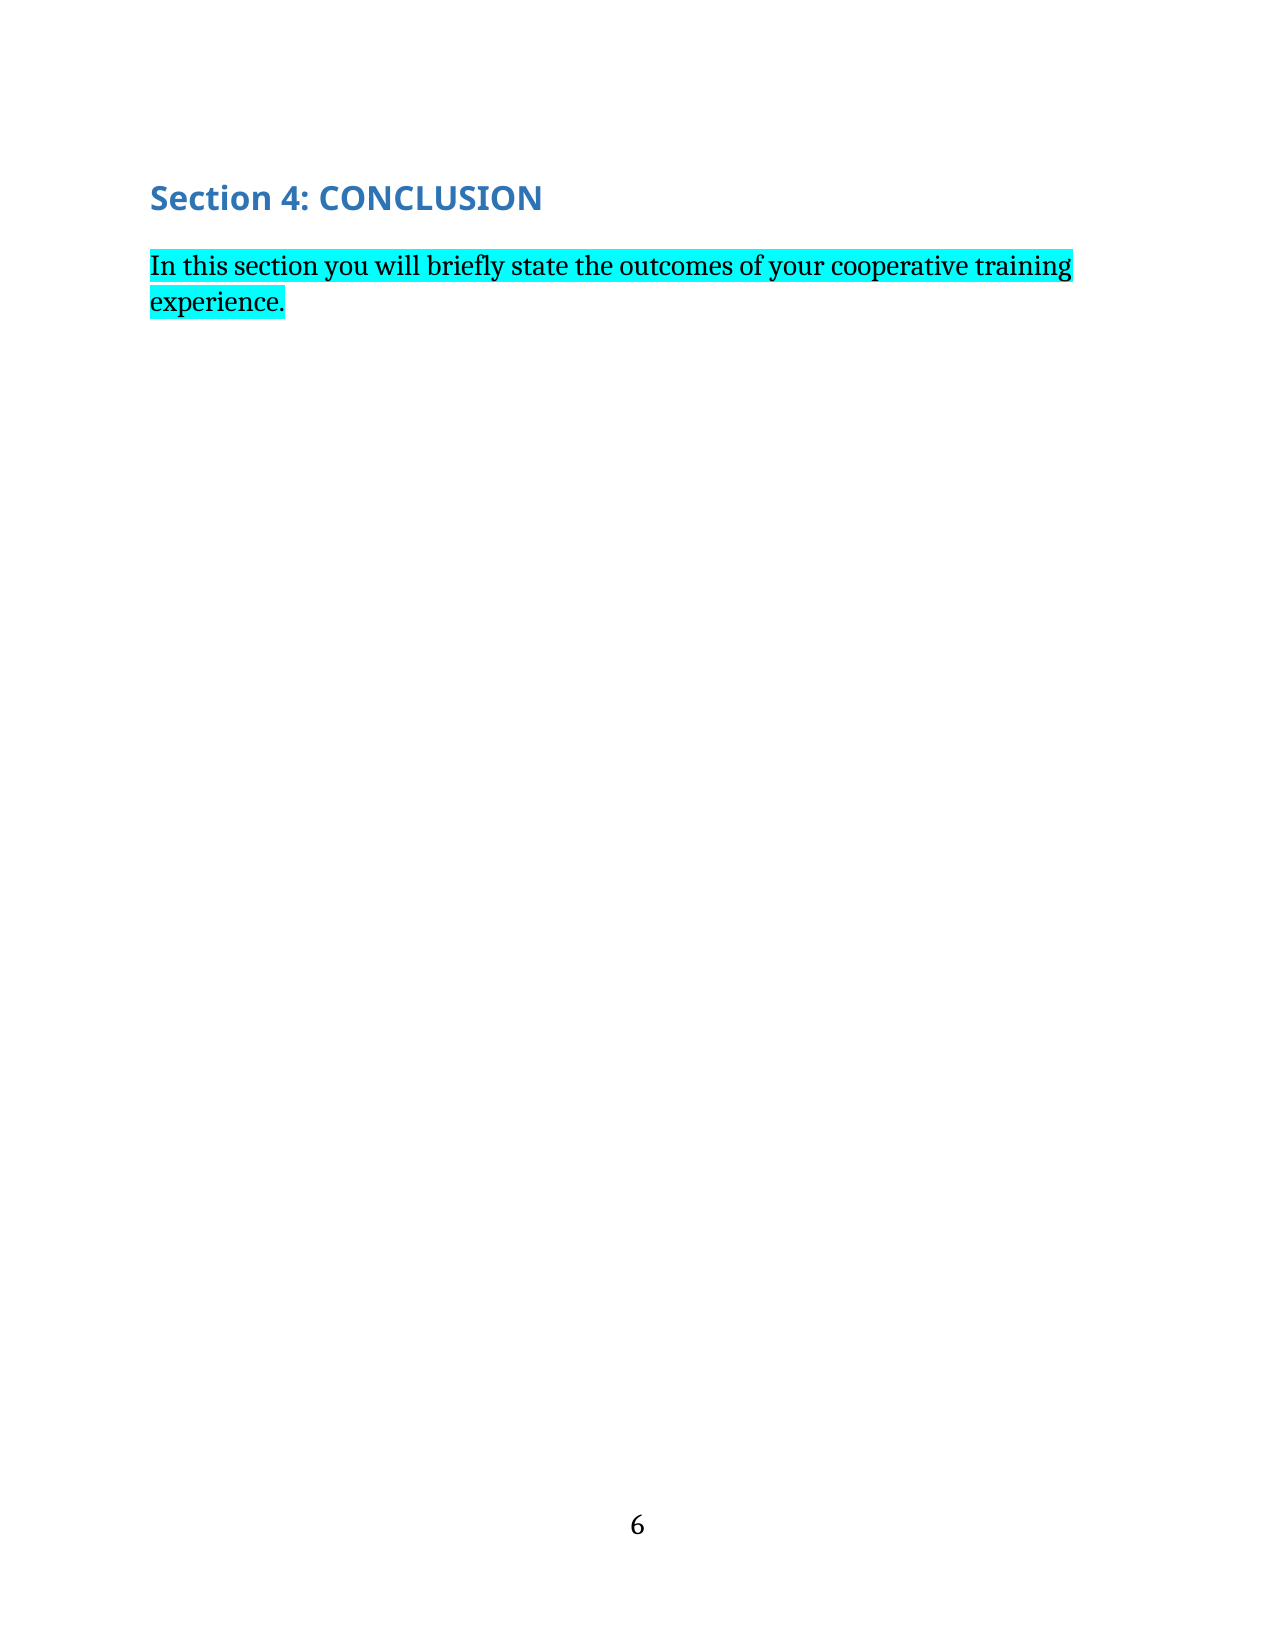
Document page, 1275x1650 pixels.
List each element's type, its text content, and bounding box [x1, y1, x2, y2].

subtitle CONCLUSION [150, 175, 1125, 220]
text In this section you will briefly state the outcomes of your cooperative training experience. [150, 249, 1125, 319]
